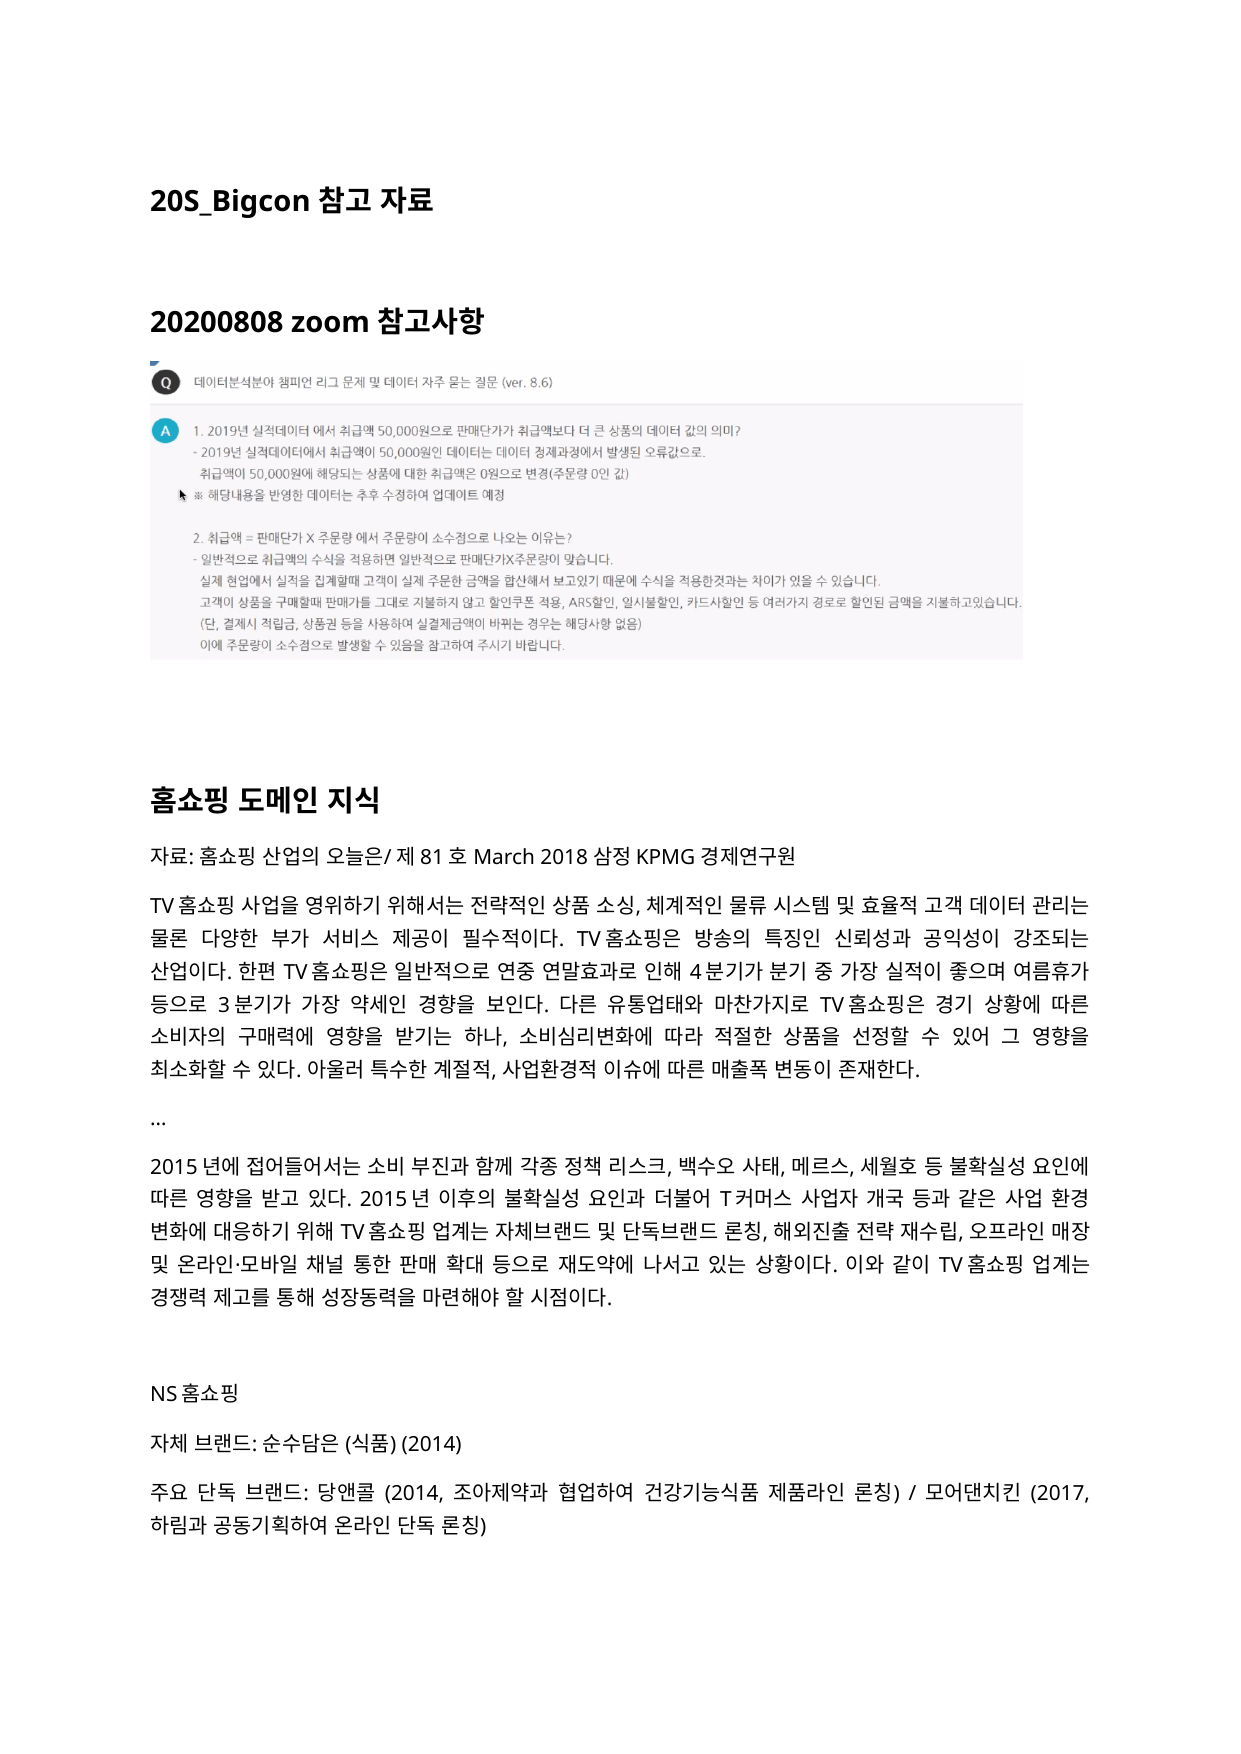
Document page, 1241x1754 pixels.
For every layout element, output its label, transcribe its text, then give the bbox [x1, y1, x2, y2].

text 2015년에 접어들어서는 소비 부진과 함께 각종 정책 리스크, 백수오 사태, 메르스, 세월호 등 불확실성 요인에 따른 영향을 받고 있다. 2015년 이후의 불확실성 요인과 더불어 T커머스 사업자 개국 등과 같은 사업 환경 변화에 대응하기 위해 TV홈쇼핑 업계는 자체브랜드 및 단독브랜드 론칭, 해외진출 전략 재수립, 오프라인 매장 및 온라인·모바일 채널 통한 판매 확대 등으로 재도약에 나서고 있는 상황이다. 이와 같이 TV홈쇼핑 업계는 경쟁력 제고를 통해 성장동력을 마련해야 할 시점이다. [150, 1150, 1090, 1311]
text 자체 브랜드: 순수담은 (식품) (2014) [150, 1427, 1090, 1457]
text 주요 단독 브랜드: 당앤콜 (2014, 조아제약과 협업하여 건강기능식품 제품라인 론칭) / 모어댄치킨 (2017, 하림과 공동기획하여 온라인 단독 론칭) [150, 1476, 1090, 1539]
text 20S_Bigcon 참고 자료 [150, 177, 1090, 219]
text 20200808 zoom 참고사항 [150, 299, 1090, 341]
text NS홈쇼핑 [150, 1377, 1090, 1408]
text … [150, 1103, 1090, 1131]
picture [150, 361, 1024, 665]
text TV홈쇼핑 사업을 영위하기 위해서는 전략적인 상품 소싱, 체계적인 물류 시스템 및 효율적 고객 데이터 관리는 물론 다양한 부가 서비스 제공이 필수적이다. TV홈쇼핑은 방송의 특징인 신뢰성과 공익성이 강조되는 산업이다. 한편 TV홈쇼핑은 일반적으로 연중 연말효과로 인해 4분기가 분기 중 가장 실적이 좋으며 여름휴가 등으로 3분기가 가장 약세인 경향을 보인다. 다른 유통업태와 마찬가지로 TV홈쇼핑은 경기 상황에 따른 소비자의 구매력에 영향을 받기는 하나, 소비심리변화에 따라 적절한 상품을 선정할 수 있어 그 영향을 최소화할 수 있다. 아울러 특수한 계절적, 사업환경적 이슈에 따른 매출폭 변동이 존재한다. [150, 890, 1090, 1083]
text 홈쇼핑 도메인 지식 [150, 778, 1090, 820]
text 자료: 홈쇼핑 산업의 오늘은/ 제81호 March 2018 삼정KPMG 경제연구원 [150, 840, 1090, 871]
